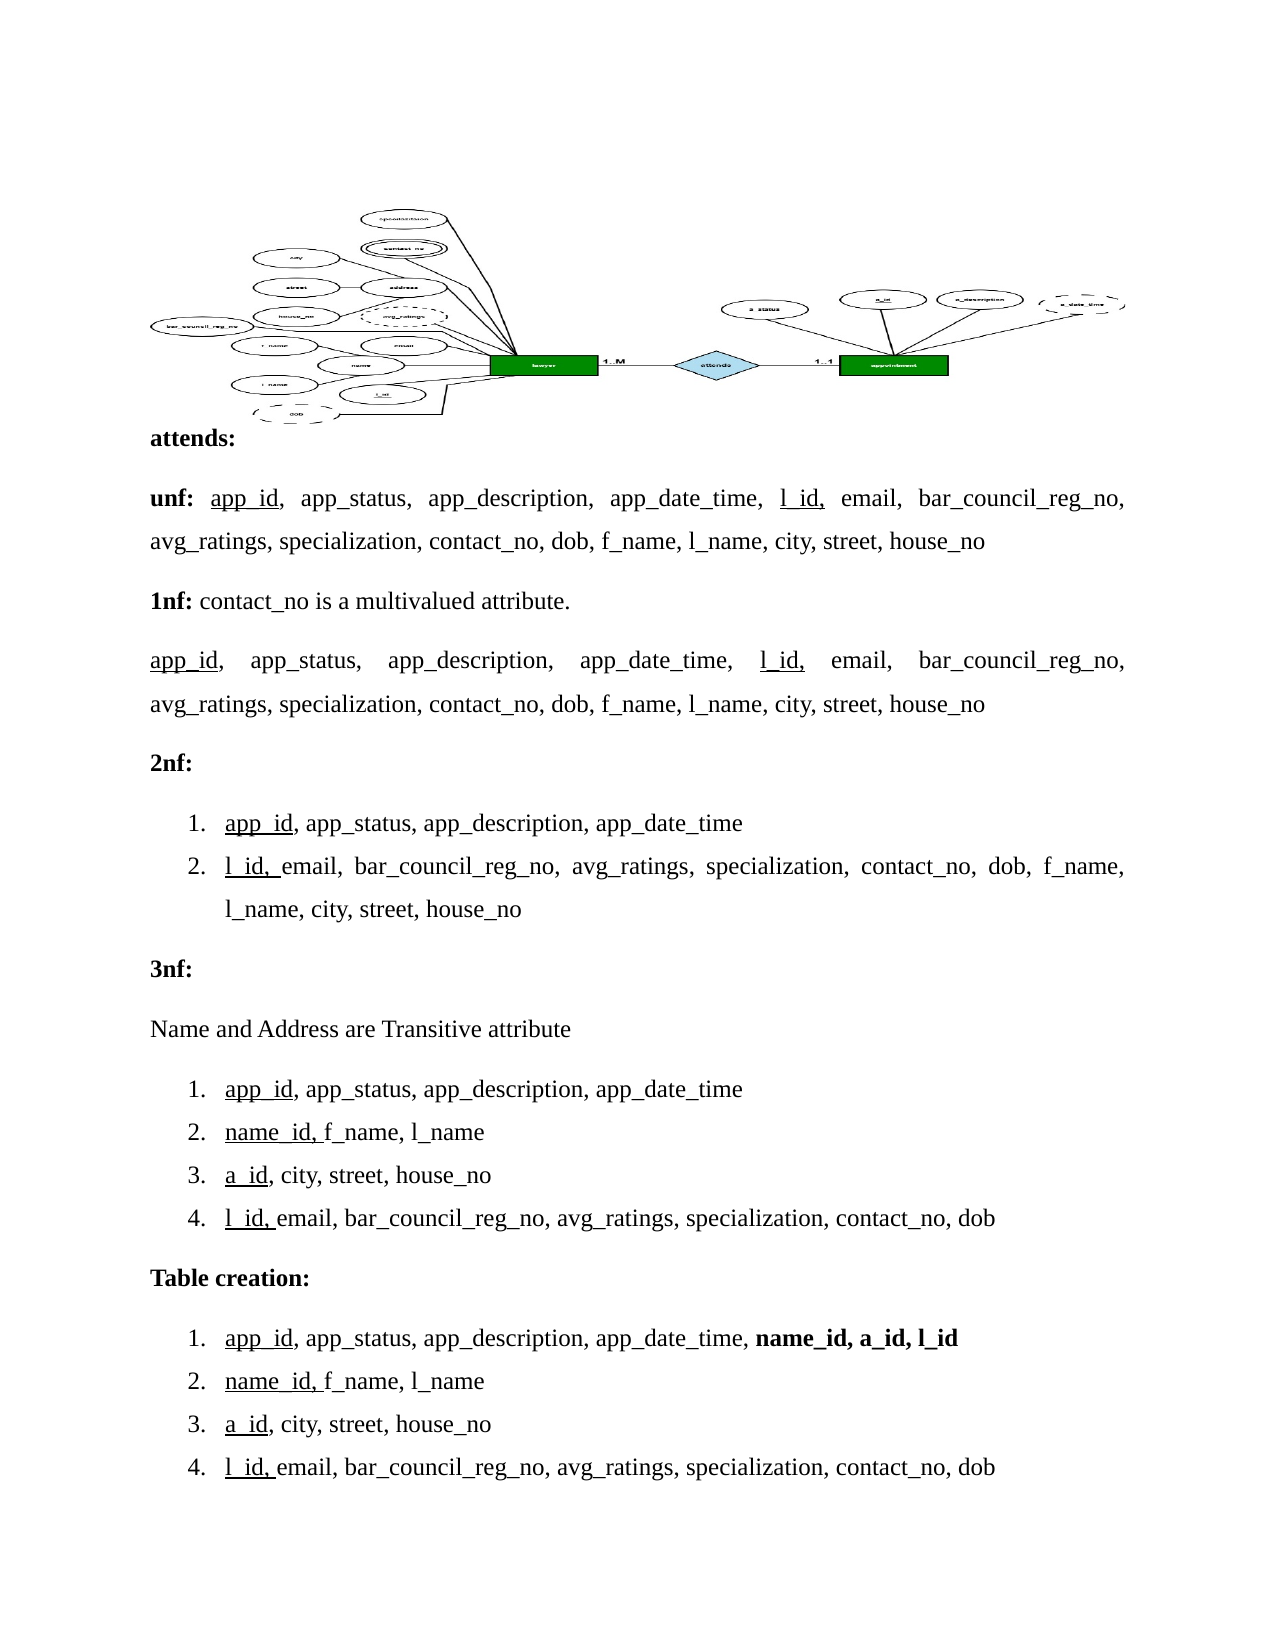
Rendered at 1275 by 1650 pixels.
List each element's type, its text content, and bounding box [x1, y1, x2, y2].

text 2nf: [150, 748, 1125, 777]
text Table creation: [150, 1263, 1125, 1292]
list name_id, f_name, l_name [187, 1117, 1125, 1146]
list app_id, app_status, app_description, app_date_time, name_id, a_id, l_id [187, 1323, 1125, 1352]
list l_id, email, bar_council_reg_no, avg_ratings, specialization, contact_no, dob, f_name, l_name, city, street, house_no [187, 851, 1125, 923]
list name_id, f_name, l_name [187, 1366, 1125, 1395]
list a_id, city, street, house_no [187, 1409, 1125, 1438]
text 1nf: contact_no is a multivalued attribute. [150, 586, 1125, 614]
list l_id, email, bar_council_reg_no, avg_ratings, specialization, contact_no, dob [187, 1452, 1125, 1481]
list l_id, email, bar_council_reg_no, avg_ratings, specialization, contact_no, dob [187, 1203, 1125, 1232]
list app_id, app_status, app_description, app_date_time [187, 808, 1125, 837]
text Name and Address are Transitive attribute [150, 1014, 1125, 1043]
text unf: app_id, app_status, app_description, app_date_time, l_id, email, bar_council_reg_no, avg_ratings, specialization, contact_no, dob, f_name, l_name, city, street, house_no [150, 483, 1125, 555]
list app_id, app_status, app_description, app_date_time [187, 1074, 1125, 1103]
text 3nf: [150, 954, 1125, 983]
text app_id, app_status, app_description, app_date_time, l_id, email, bar_council_reg_no, avg_ratings, specialization, contact_no, dob, f_name, l_name, city, street, house_no [150, 646, 1125, 717]
text attends: [150, 424, 1125, 452]
list a_id, city, street, house_no [187, 1160, 1125, 1189]
picture [150, 209, 1125, 424]
